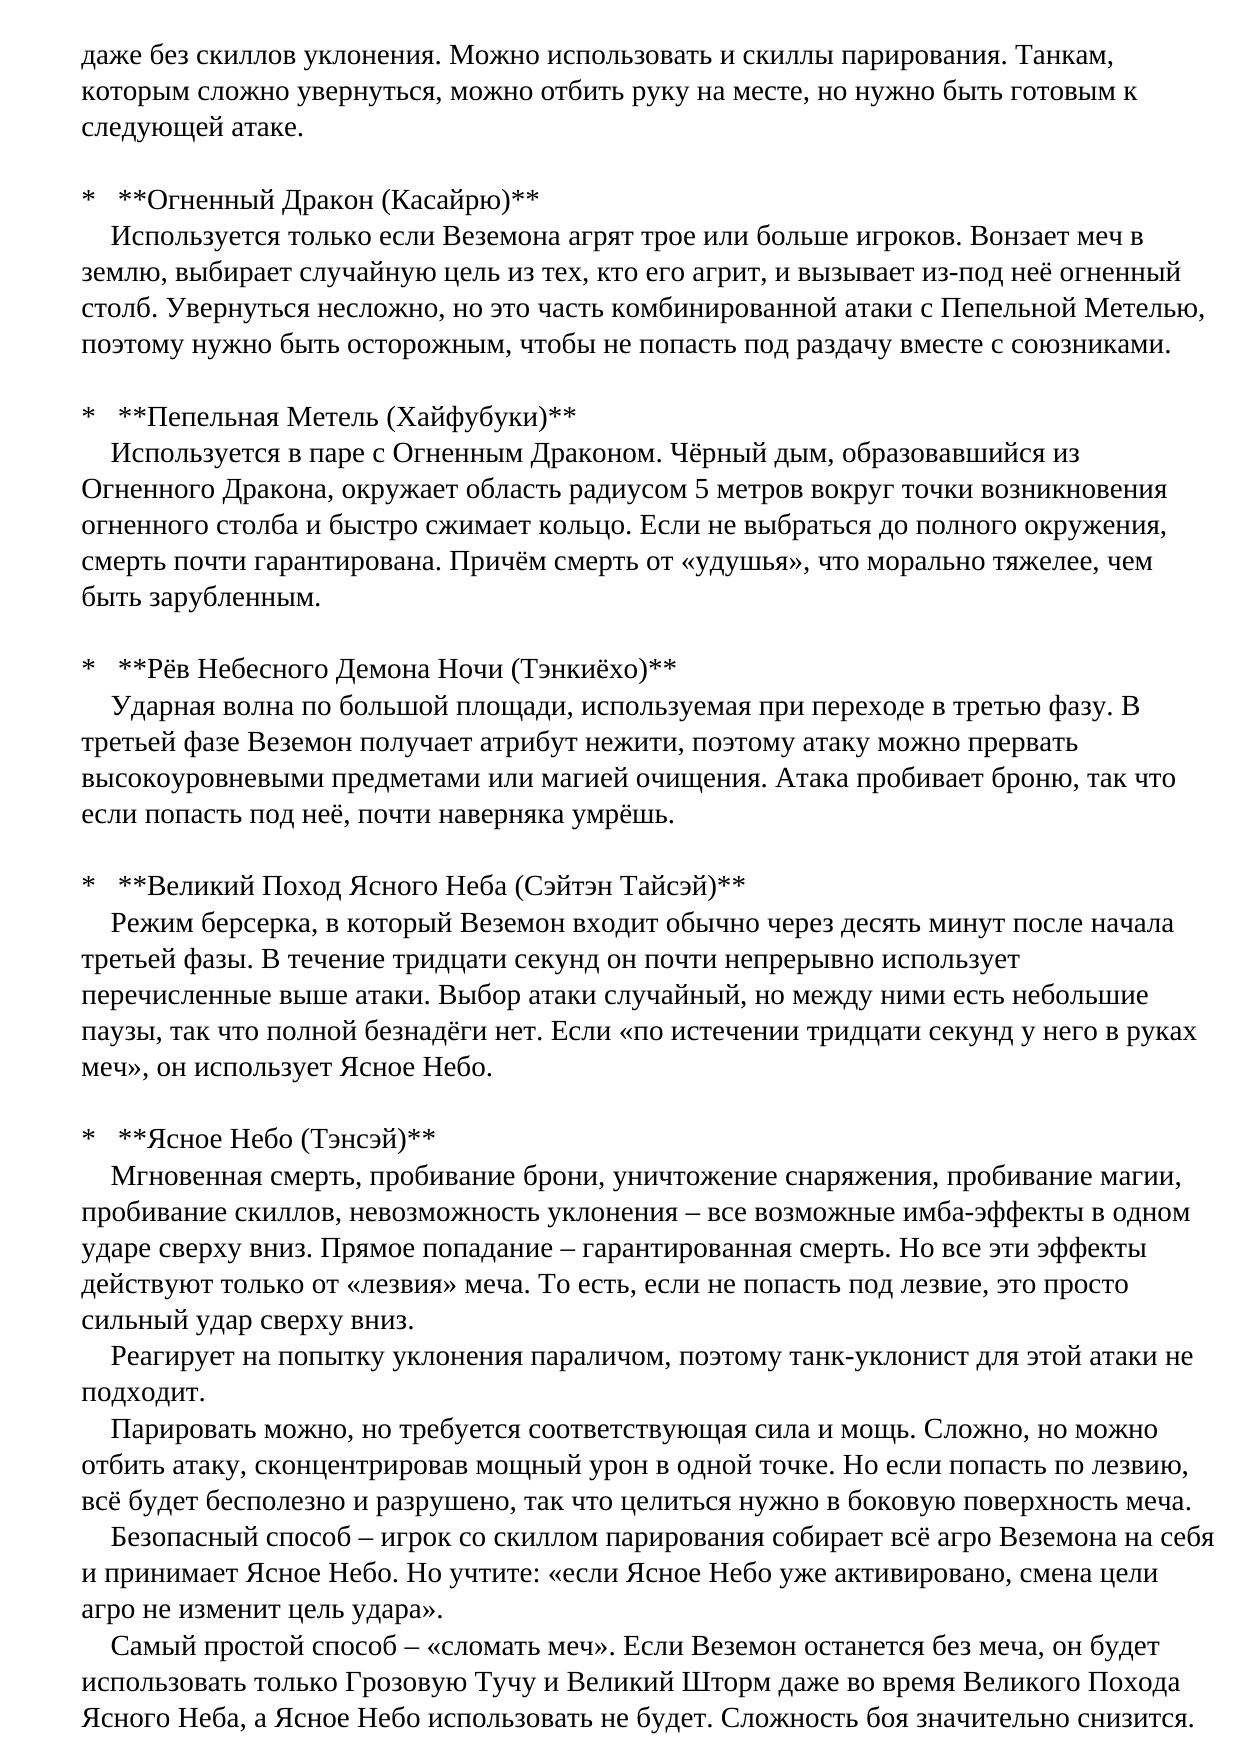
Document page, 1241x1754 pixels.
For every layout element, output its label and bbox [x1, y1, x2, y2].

text [81, 37, 1215, 1733]
